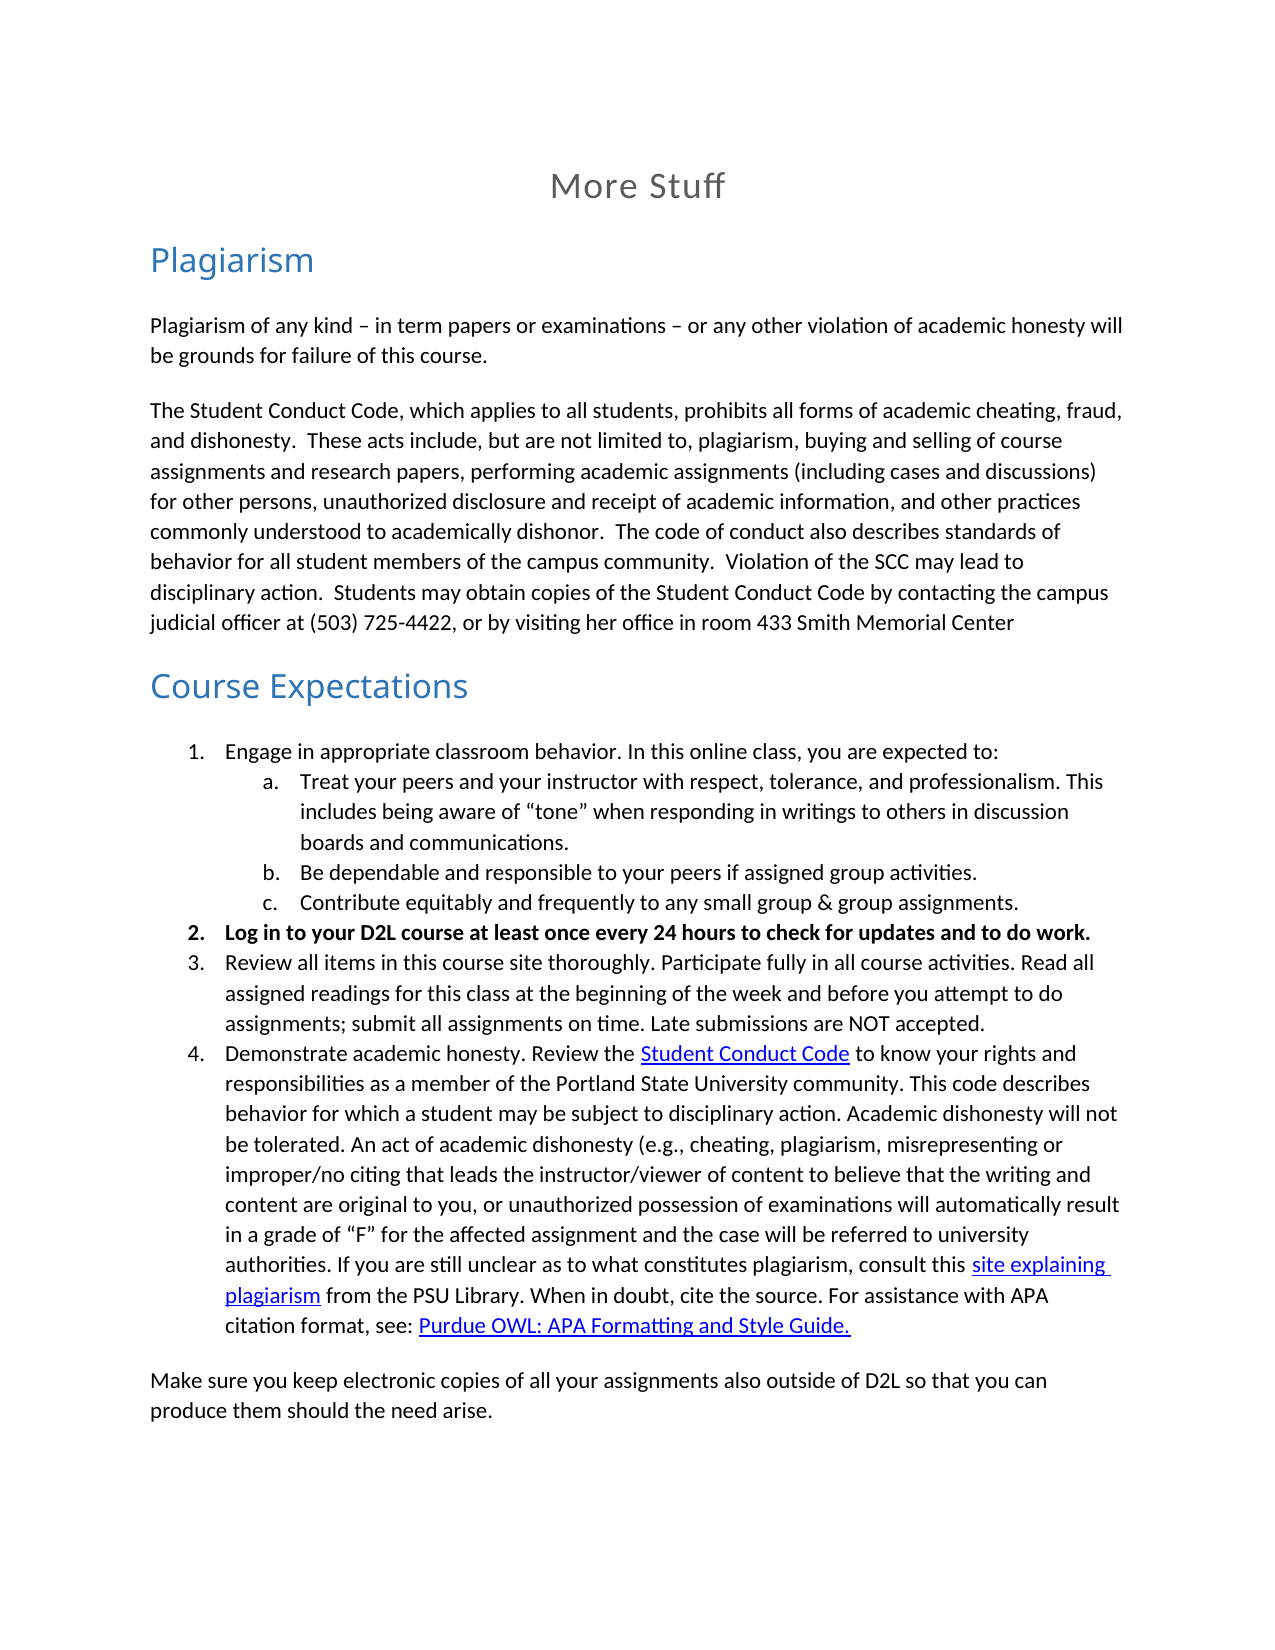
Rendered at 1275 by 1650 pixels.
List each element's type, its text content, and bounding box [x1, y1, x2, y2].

subtitle Course Expectations [150, 663, 1125, 708]
list Engage in appropriate classroom behavior. In this online class, you are expected to: [187, 737, 1125, 765]
text Plagiarism of any kind – in term papers or examinations – or any other violation of academic honesty will be grounds for failure of this course. [150, 311, 1125, 369]
text Make sure you keep electronic copies of all your assignments also outside of D2L so that you can produce them should the need arise. [150, 1366, 1125, 1424]
list Review all items in this course site thoroughly. Participate fully in all course activities. Read all assigned readings for this class at the beginning of the week and before you attempt to do assignments; submit all assignments on time. Late submissions are NOT accepted. [187, 948, 1125, 1037]
subtitle Plagiarism [150, 237, 1125, 282]
list Be dependable and responsible to your peers if assigned group activities. [262, 858, 1125, 886]
list Log in to your D2L course at least once every 24 hours to check for updates and to do work. [187, 918, 1125, 946]
subtitle More Stuff [150, 162, 1125, 208]
list Demonstrate academic honesty. Review the Student Conduct Code to know your rights and responsibilities as a member of the Portland State University community. This code describes behavior for which a student may be subject to disciplinary action. Academic dishonesty will not be tolerated. An act of academic dishonesty (e.g., cheating, plagiarism, misrepresenting or improper/no citing that leads the instructor/viewer of content to believe that the writing and content are original to you, or unauthorized possession of examinations will automatically result in a grade of “F” for the affected assignment and the case will be referred to university authorities. If you are still unclear as to what constitutes plagiarism, consult this site explaining plagiarism from the PSU Library. When in doubt, cite the source. For assistance with APA citation format, see: Purdue OWL: APA Formatting and Style Guide. [187, 1039, 1125, 1339]
text The Student Conduct Code, which applies to all students, prohibits all forms of academic cheating, fraud, and dishonesty. These acts include, but are not limited to, plagiarism, buying and selling of course assignments and research papers, performing academic assignments (including cases and discussions) for other persons, unauthorized disclosure and receipt of academic information, and other practices commonly understood to academically dishonor. The code of conduct also describes standards of behavior for all student members of the campus community. Violation of the SCC may lead to disciplinary action. Students may obtain copies of the Student Conduct Code by contacting the campus judicial officer at (503) 725-4422, or by visiting her office in room 433 Smith Memorial Center [150, 396, 1125, 636]
list Contribute equitably and frequently to any small group & group assignments. [262, 888, 1125, 916]
list Treat your peers and your instructor with respect, tolerance, and professionalism. This includes being aware of “tone” when responding in writings to others in discussion boards and communications. [262, 767, 1125, 856]
